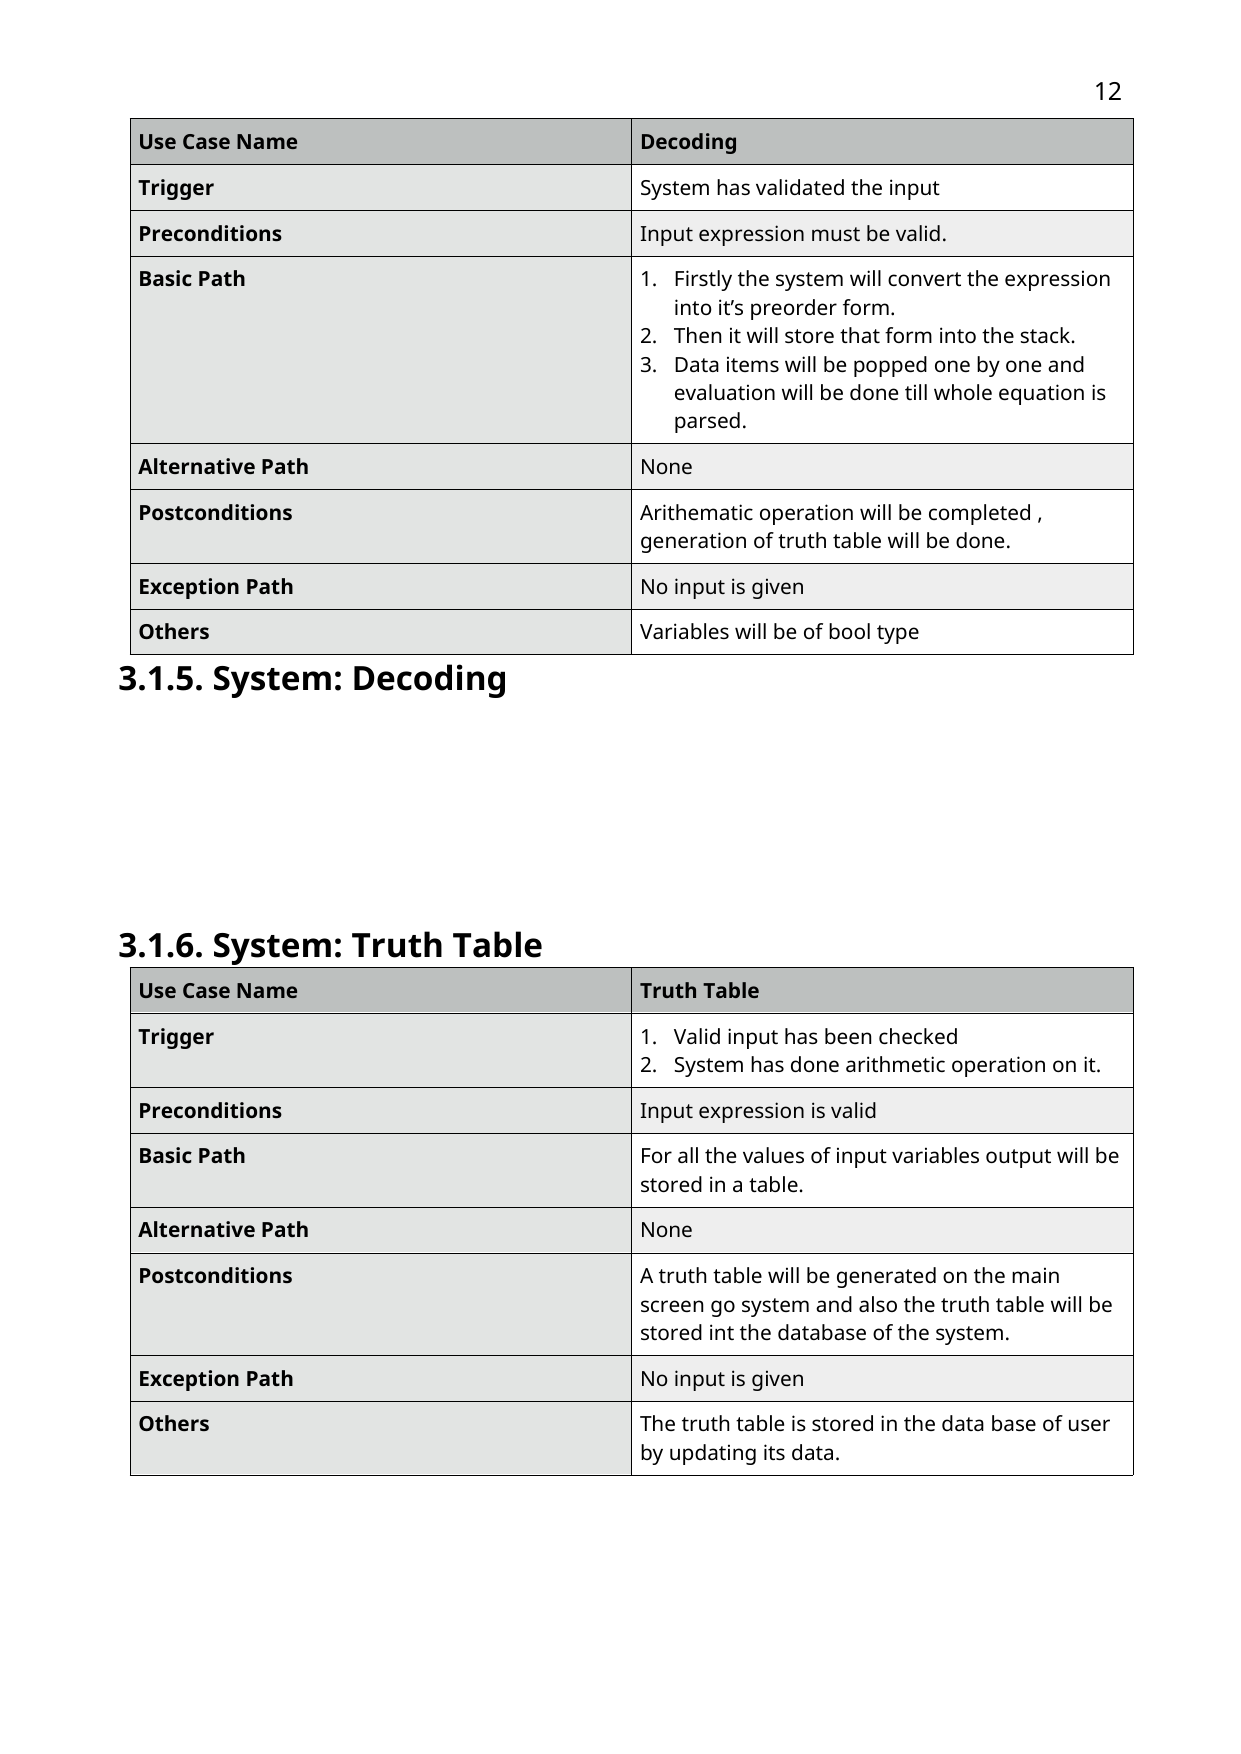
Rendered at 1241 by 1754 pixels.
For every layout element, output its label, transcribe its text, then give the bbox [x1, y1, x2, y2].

table_cell Preconditions [131, 211, 631, 256]
table_header Truth Table [632, 968, 1133, 1012]
table_header Decoding [632, 119, 1133, 164]
table_cell The truth table is stored in the data base of user by updating its data. [632, 1402, 1133, 1474]
table_cell Postconditions [131, 1254, 631, 1355]
table_cell Preconditions [131, 1088, 631, 1133]
table_cell Basic Path [131, 257, 631, 443]
table_cell None [632, 444, 1133, 489]
table_cell Firstly the system will convert the expression into it’s preorder form. Then it will store that form into the stack. Data items will be popped one by one and evaluation will be done till whole equation is parsed. [632, 257, 1133, 443]
table_header Use Case Name [131, 119, 631, 164]
table_cell Alternative Path [131, 1208, 631, 1252]
table_cell Others [131, 610, 631, 654]
table_cell Arithematic operation will be completed , generation of truth table will be done. [632, 490, 1133, 563]
table_cell Exception Path [131, 564, 631, 609]
table_cell Variables will be of bool type [632, 610, 1133, 654]
table_cell Input expression must be valid. [632, 211, 1133, 256]
table_cell Input expression is valid [632, 1088, 1133, 1133]
table_cell Valid input has been checked System has done arithmetic operation on it. [632, 1014, 1133, 1087]
table_cell No input is given [632, 1356, 1133, 1401]
table_cell Trigger [131, 165, 631, 210]
table_cell No input is given [632, 564, 1133, 609]
table_header Use Case Name [131, 968, 631, 1012]
table_cell Basic Path [131, 1134, 631, 1207]
subtitle 3.1.6. System: Truth Table [118, 921, 1122, 967]
table_cell For all the values of input variables output will be stored in a table. [632, 1134, 1133, 1207]
table_cell Alternative Path [131, 444, 631, 489]
table_cell Trigger [131, 1014, 631, 1087]
table_cell A truth table will be generated on the main screen go system and also the truth table will be stored int the database of the system. [632, 1254, 1133, 1355]
table_cell Others [131, 1402, 631, 1474]
table_cell Postconditions [131, 490, 631, 563]
table_cell System has validated the input [632, 165, 1133, 210]
table_cell Exception Path [131, 1356, 631, 1401]
table_cell None [632, 1208, 1133, 1252]
subtitle 3.1.5. System: Decoding [118, 655, 1122, 700]
